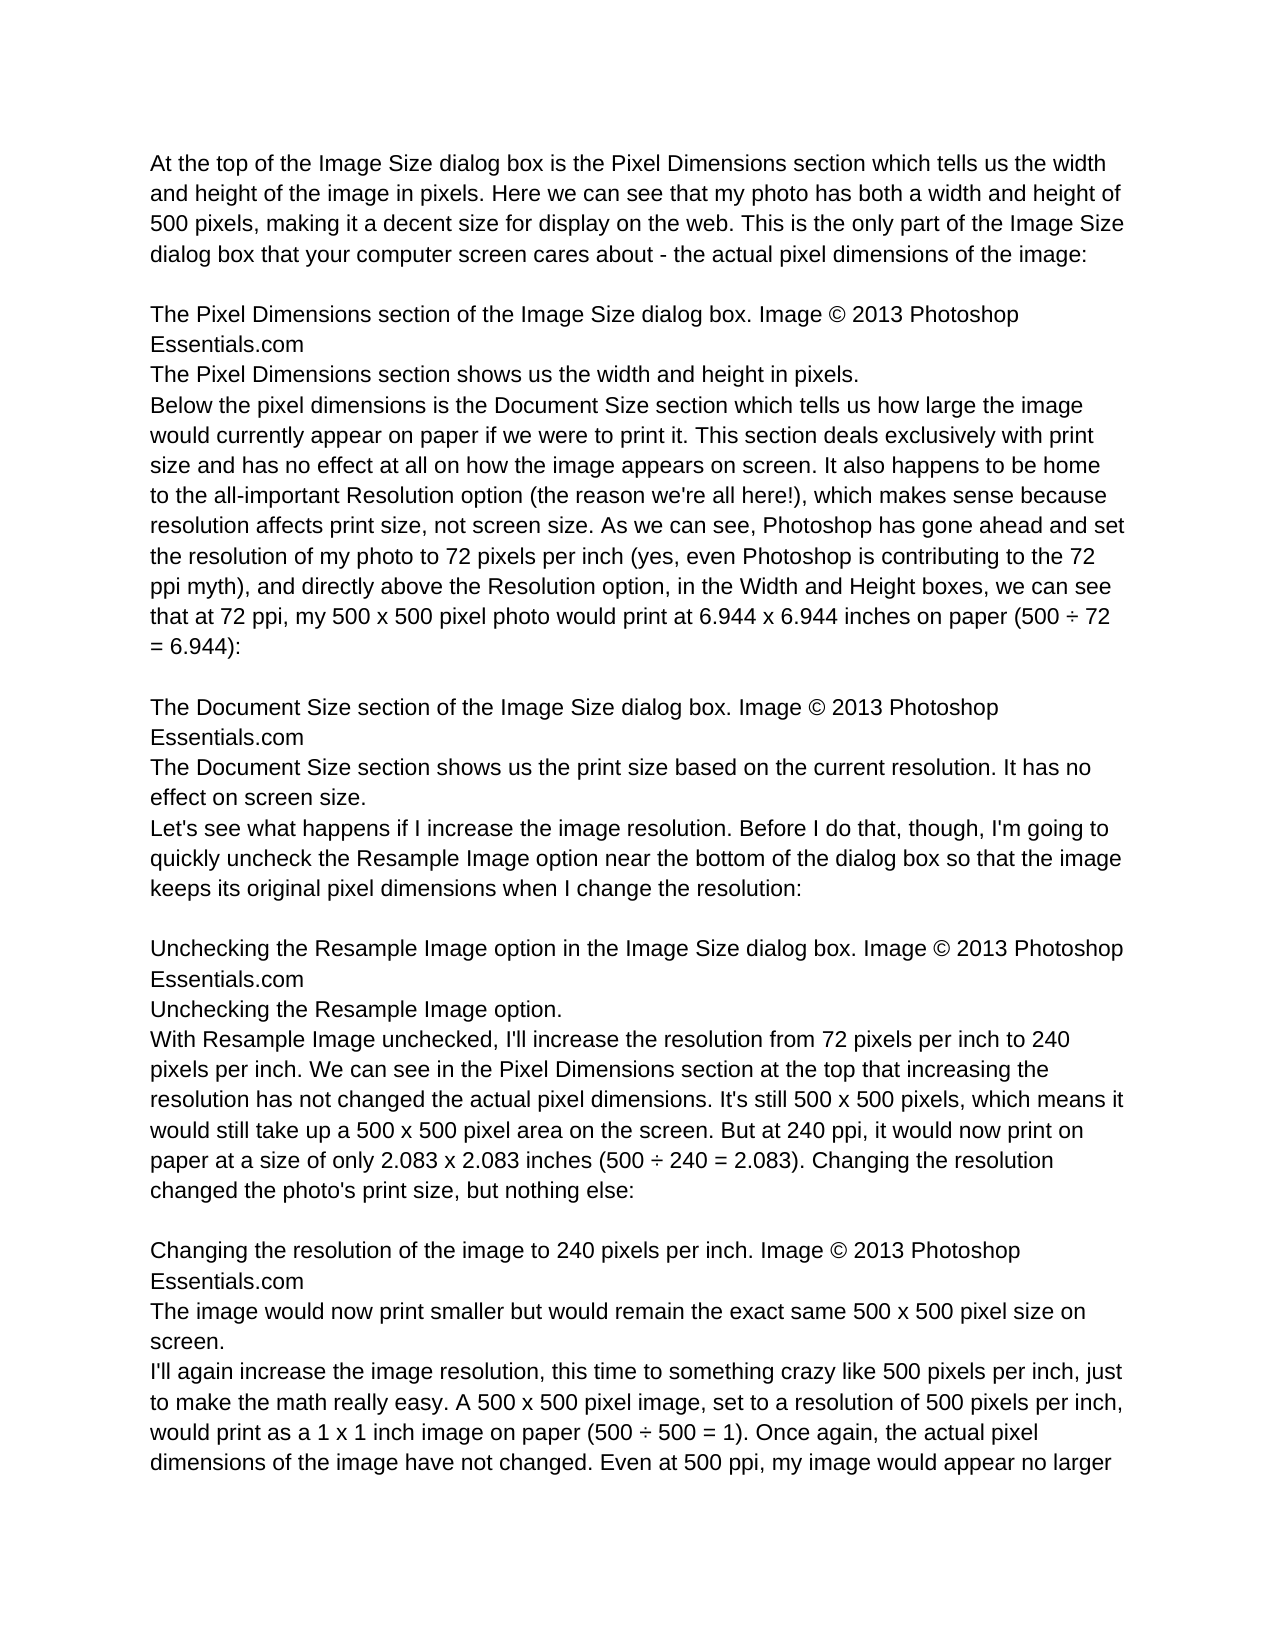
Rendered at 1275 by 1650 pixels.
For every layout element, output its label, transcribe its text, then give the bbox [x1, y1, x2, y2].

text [150, 1358, 1125, 1475]
text The image would now print smaller but would remain the exact same 500 x 500 pixel size on screen. [150, 1298, 1125, 1354]
text The Pixel Dimensions section shows us the width and height in pixels. [150, 361, 1125, 388]
text With Resample Image unchecked, I'll increase the resolution from 72 pixels per inch to 240 pixels per inch. We can see in the Pixel Dimensions section at the top that increasing the resolution has not changed the actual pixel dimensions. It's still 500 x 500 pixels, which means it would still take up a 500 x 500 pixel area on the screen. But at 240 ppi, it would now print on paper at a size of only 2.083 x 2.083 inches (500 ÷ 240 = 2.083). Changing the resolution changed the photo's print size, but nothing else: [150, 1026, 1125, 1203]
text At the top of the Image Size dialog box is the Pixel Dimensions section which tells us the width and height of the image in pixels. Here we can see that my photo has both a width and height of 500 pixels, making it a decent size for display on the web. This is the only part of the Image Size dialog box that your computer screen cares about - the actual pixel dimensions of the image: [150, 150, 1125, 267]
text Unchecking the Resample Image option. [150, 996, 1125, 1022]
text Unchecking the Resample Image option in the Image Size dialog box. Image © 2013 Photoshop Essentials.com [150, 935, 1125, 992]
text Changing the resolution of the image to 240 pixels per inch. Image © 2013 Photoshop Essentials.com [150, 1237, 1125, 1294]
text Below the pixel dimensions is the Document Size section which tells us how large the image would currently appear on paper if we were to print it. This section deals exclusively with print size and has no effect at all on how the image appears on screen. It also happens to be home to the all-important Resolution option (the reason we're all here!), which makes sense because resolution affects print size, not screen size. As we can see, Photoshop has gone ahead and set the resolution of my photo to 72 pixels per inch (yes, even Photoshop is contributing to the 72 ppi myth), and directly above the Resolution option, in the Width and Height boxes, we can see that at 72 ppi, my 500 x 500 pixel photo would print at 6.944 x 6.944 inches on paper (500 ÷ 72 = 6.944): [150, 392, 1125, 660]
text The Pixel Dimensions section of the Image Size dialog box. Image © 2013 Photoshop Essentials.com [150, 301, 1125, 358]
text The Document Size section shows us the print size based on the current resolution. It has no effect on screen size. [150, 754, 1125, 811]
text Let's see what happens if I increase the image resolution. Before I do that, though, I'm going to quickly uncheck the Resample Image option near the bottom of the dialog box so that the image keeps its original pixel dimensions when I change the resolution: [150, 814, 1125, 901]
text The Document Size section of the Image Size dialog box. Image © 2013 Photoshop Essentials.com [150, 694, 1125, 750]
